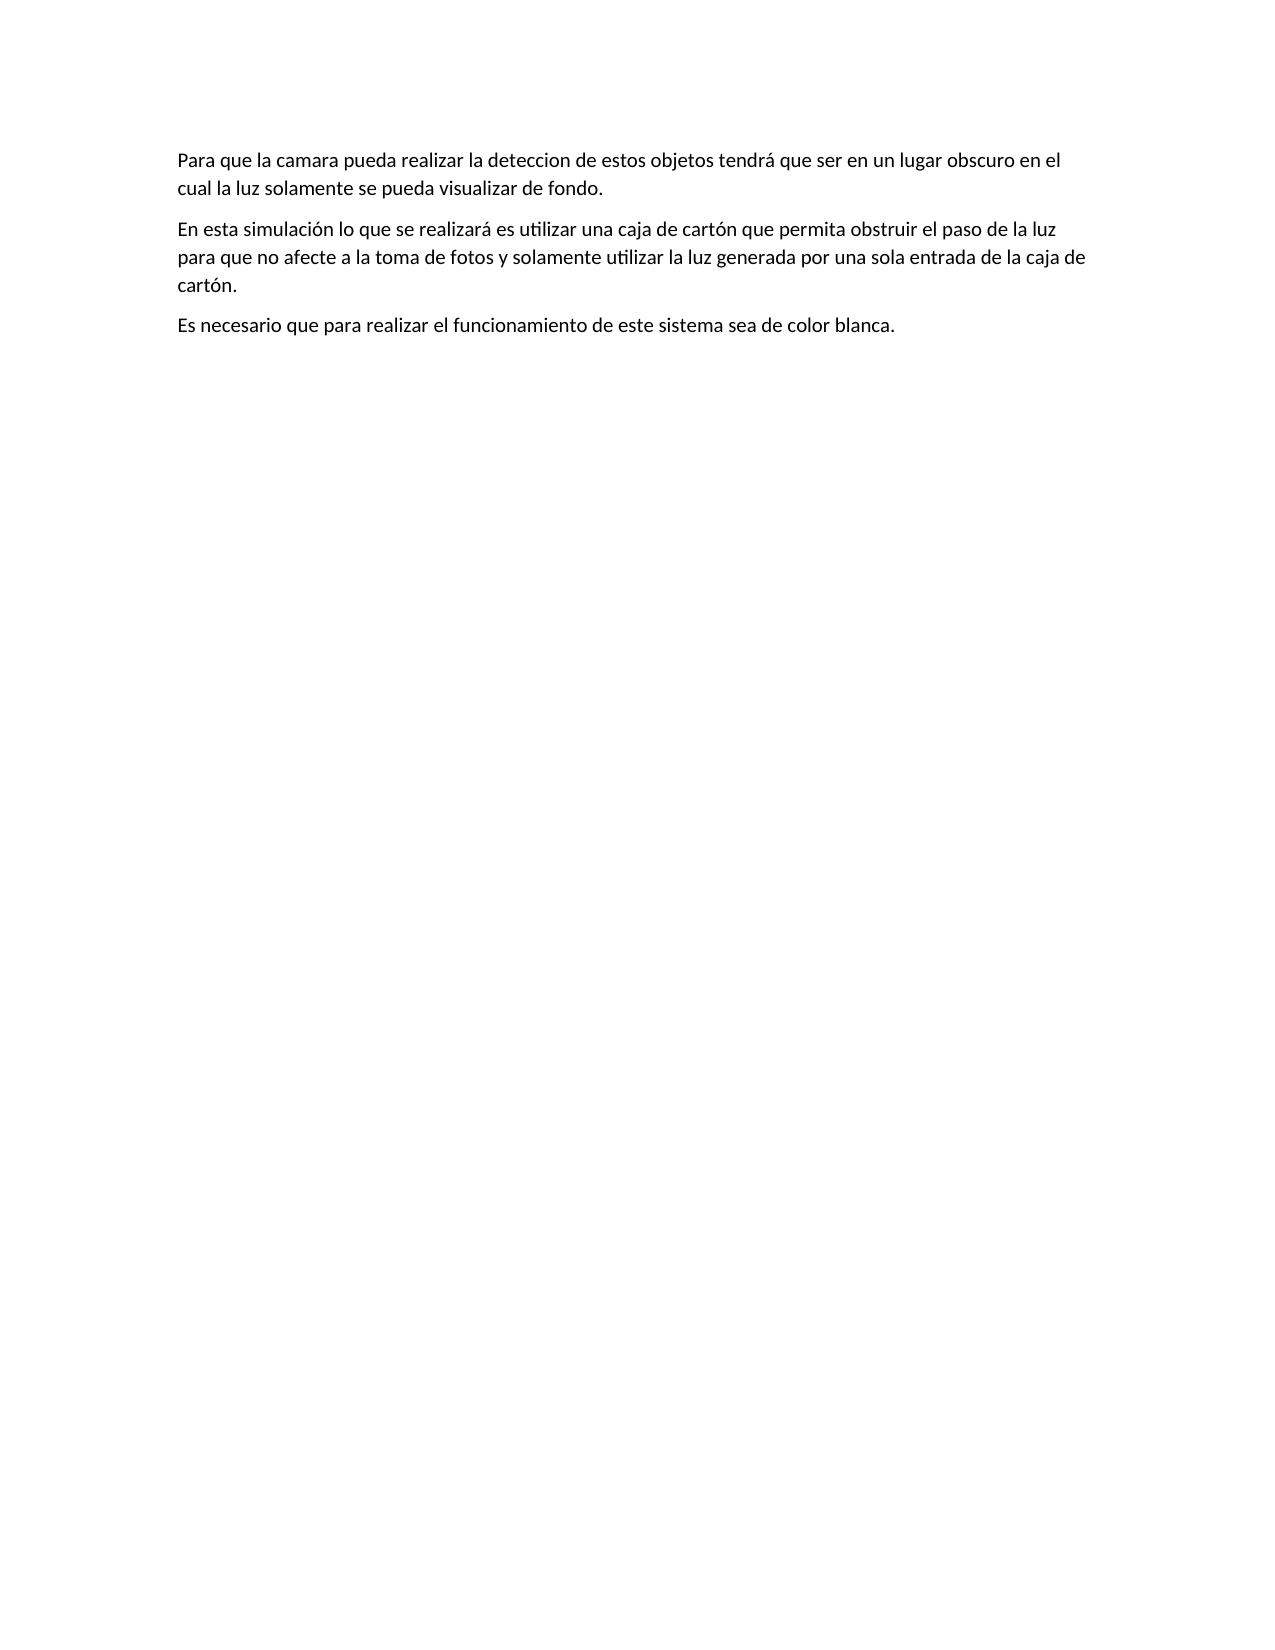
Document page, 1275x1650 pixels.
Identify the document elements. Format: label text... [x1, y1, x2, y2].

text En esta simulación lo que se realizará es utilizar una caja de cartón que permita obstruir el paso de la luz para que no afecte a la toma de fotos y solamente utilizar la luz generada por una sola entrada de la caja de cartón. [177, 216, 1098, 297]
text Es necesario que para realizar el funcionamiento de este sistema sea de color blanca. [177, 312, 1098, 338]
text Para que la camara pueda realizar la deteccion de estos objetos tendrá que ser en un lugar obscuro en el cual la luz solamente se pueda visualizar de fondo. [177, 148, 1098, 201]
